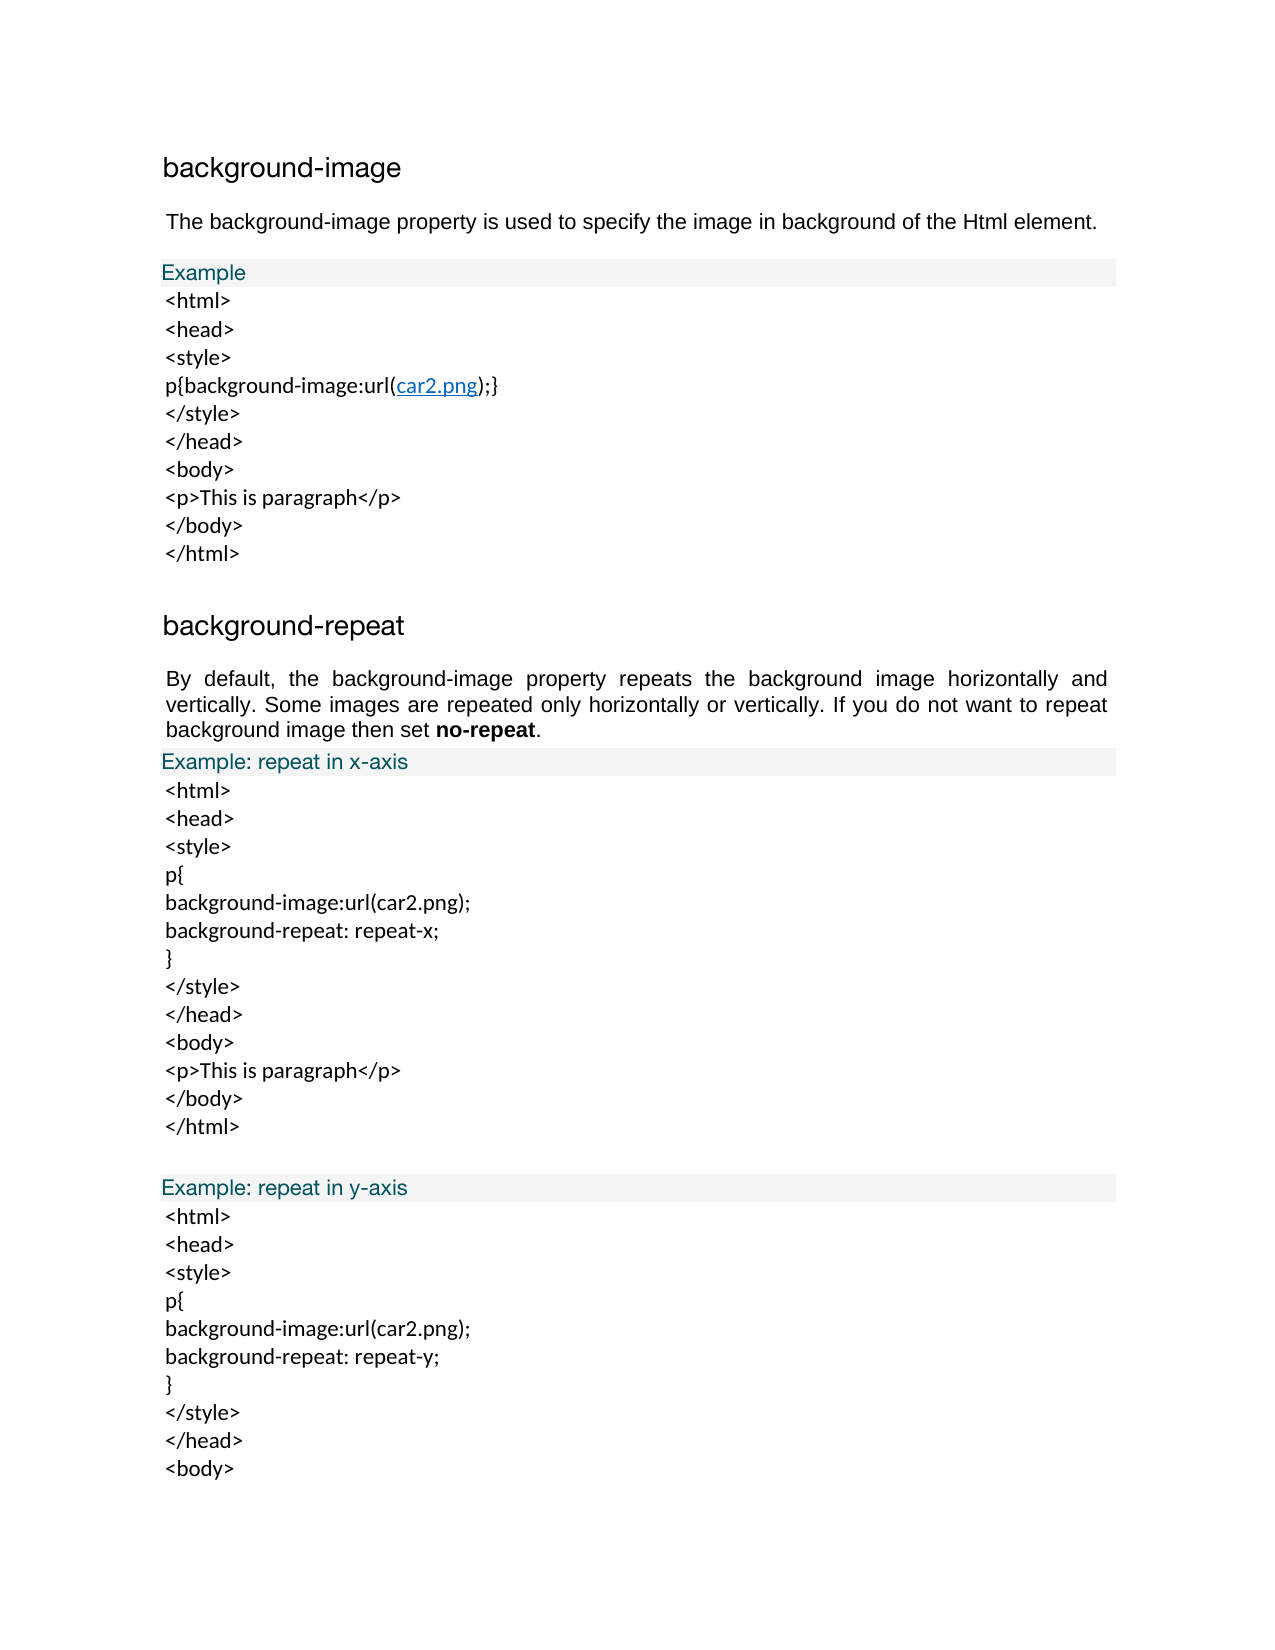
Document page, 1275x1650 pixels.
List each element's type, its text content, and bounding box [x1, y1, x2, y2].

text p{background-image:url(car2.png);} [165, 371, 1110, 399]
text </html> [165, 539, 1110, 567]
text </body> [165, 511, 1110, 539]
text <html> [165, 1202, 1110, 1230]
text <body> [165, 455, 1110, 483]
text <head> [165, 804, 1110, 832]
text </html> [165, 1112, 1110, 1140]
text p{ [165, 860, 1110, 888]
text p{ [165, 1286, 1110, 1314]
text </body> [165, 1084, 1110, 1112]
text background-repeat: repeat-x; [165, 916, 1110, 944]
subtitle Example: repeat in y-axis [161, 1174, 1116, 1202]
text </head> [165, 1426, 1110, 1454]
text <html> [165, 287, 1110, 315]
text </style> [165, 399, 1110, 427]
text <style> [165, 1258, 1110, 1286]
text </head> [165, 1000, 1110, 1028]
text <body> [165, 1028, 1110, 1056]
text background-image:url(car2.png); [165, 888, 1110, 916]
text <p>This is paragraph</p> [165, 483, 1110, 511]
text <html> [165, 776, 1110, 804]
text <p>This is paragraph</p> [165, 1056, 1110, 1084]
subtitle Example [161, 259, 1116, 287]
text <head> [165, 315, 1110, 343]
text </head> [165, 427, 1110, 455]
text <body> [165, 1454, 1110, 1482]
text </style> [165, 972, 1110, 1000]
subtitle background-image [162, 150, 1110, 185]
text <head> [165, 1230, 1110, 1258]
subtitle Example: repeat in x-axis [161, 748, 1116, 776]
subtitle background-repeat [162, 607, 1110, 643]
text background-image:url(car2.png); [165, 1314, 1110, 1342]
text By default, the background-image property repeats the background image horizontally and vertically. Some images are repeated only horizontally or vertically. If you do not want to repeat background image then set no-repeat. [166, 666, 1109, 742]
text <style> [165, 832, 1110, 860]
text background-repeat: repeat-y; [165, 1342, 1110, 1370]
text <style> [165, 343, 1110, 371]
text } [165, 1370, 1110, 1398]
text } [165, 944, 1110, 972]
text </style> [165, 1398, 1110, 1426]
text The background-image property is used to specify the image in background of the Html element. [166, 209, 1109, 234]
